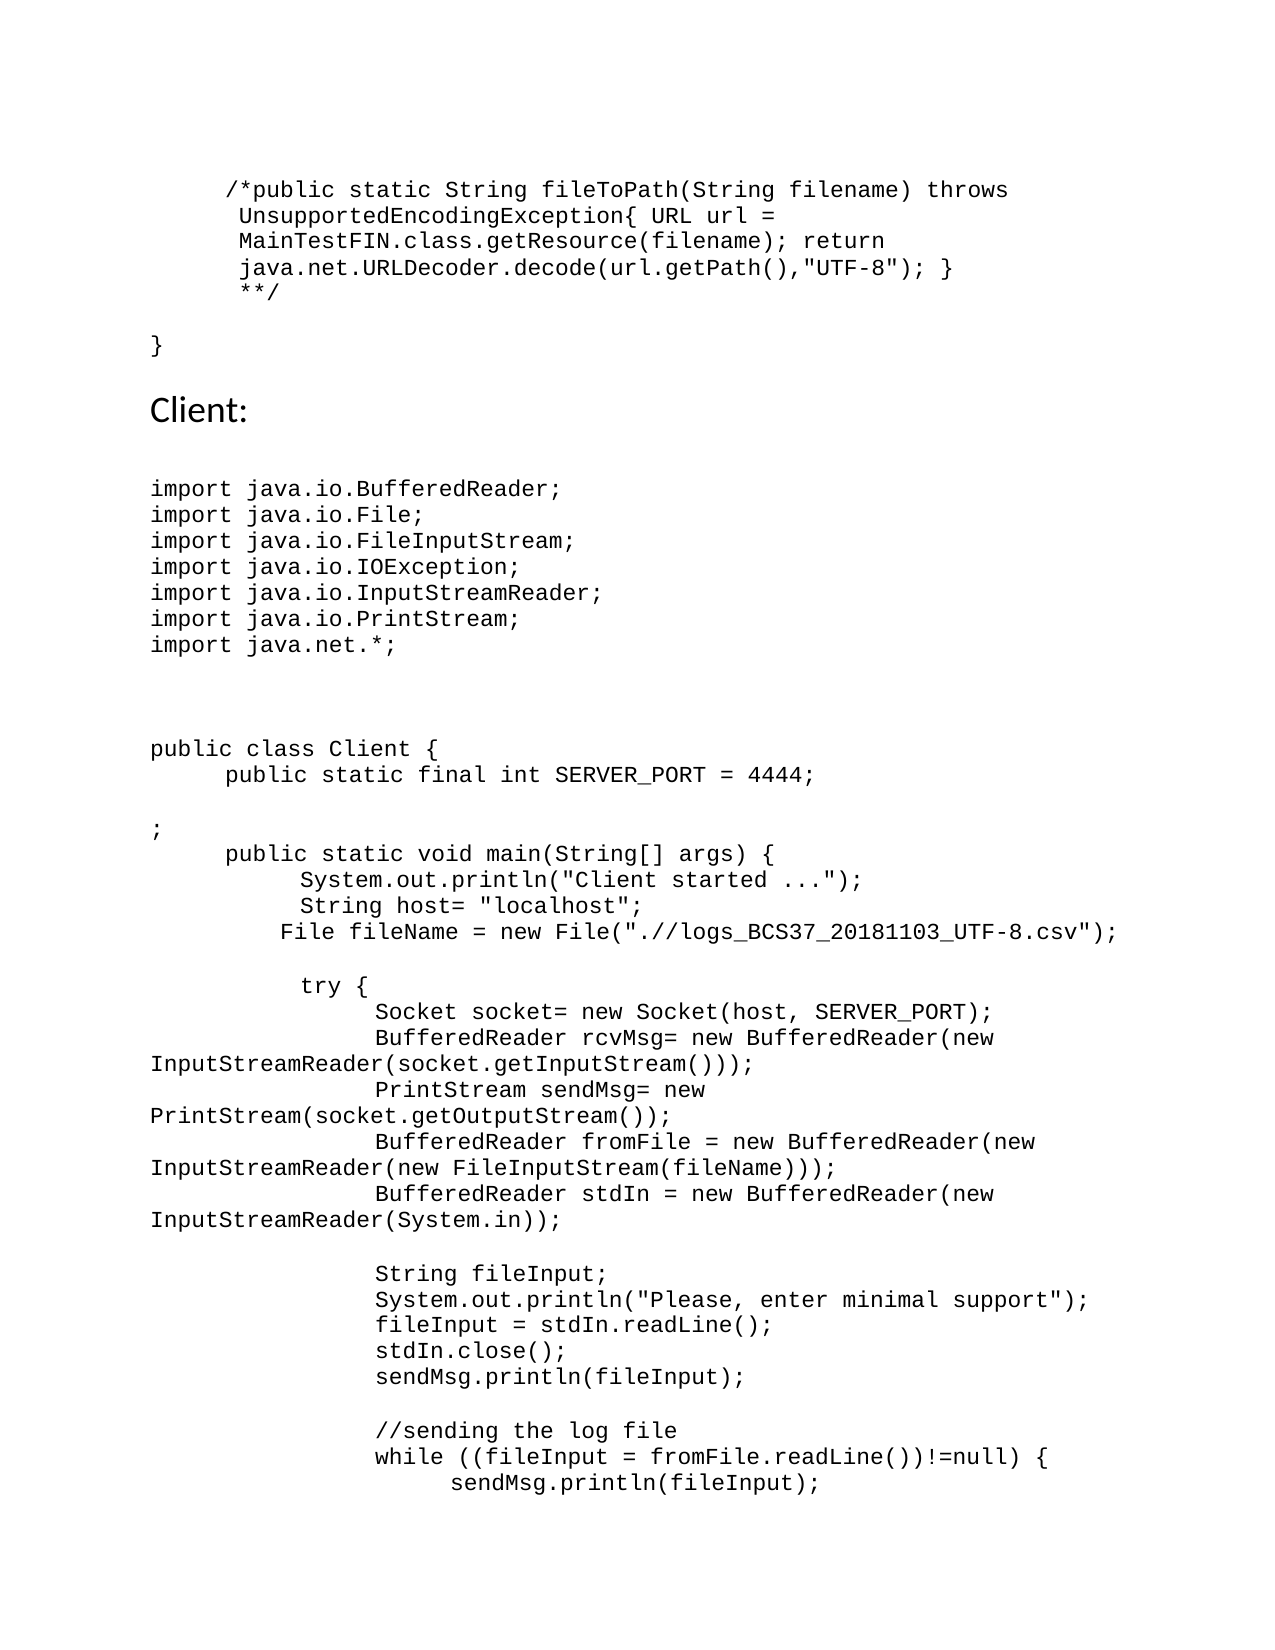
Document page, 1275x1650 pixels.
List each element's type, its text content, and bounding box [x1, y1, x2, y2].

text import java.net.*; [150, 633, 1125, 659]
text UnsupportedEncodingException{ URL url = [150, 204, 1125, 230]
text import java.io.PrintStream; [150, 607, 1125, 633]
text BufferedReader rcvMsg= new BufferedReader(new InputStreamReader(socket.getInputStream())); [150, 1026, 1125, 1078]
text } [150, 334, 1125, 359]
text BufferedReader fromFile = new BufferedReader(new InputStreamReader(new FileInputStream(fileName))); [150, 1130, 1125, 1182]
text stdIn.close(); [150, 1340, 1125, 1366]
text PrintStream sendMsg= new PrintStream(socket.getOutputStream()); [150, 1078, 1125, 1130]
text public static final int SERVER_PORT = 4444; [150, 763, 1125, 789]
text sendMsg.println(fileInput); [150, 1472, 1125, 1497]
text BufferedReader stdIn = new BufferedReader(new InputStreamReader(System.in)); [150, 1182, 1125, 1234]
text System.out.println("Client started ..."); [150, 869, 1125, 895]
text String host= "localhost"; [150, 895, 1125, 921]
text import java.io.BufferedReader; [150, 478, 1125, 503]
text File fileName = new File(".//logs_BCS37_20181103_UTF-8.csv"); [150, 921, 1125, 947]
text import java.io.InputStreamReader; [150, 581, 1125, 607]
text **/ [150, 282, 1125, 308]
text public class Client { [150, 737, 1125, 763]
text try { [150, 974, 1125, 1001]
text String fileInput; [150, 1262, 1125, 1288]
text Client: [150, 386, 1125, 431]
text Socket socket= new Socket(host, SERVER_PORT); [150, 1001, 1125, 1026]
text //sending the log file [150, 1420, 1125, 1446]
text while ((fileInput = fromFile.readLine())!=null) { [150, 1446, 1125, 1472]
text public static void main(String[] args) { [150, 843, 1125, 869]
text ; [150, 817, 1125, 843]
text import java.io.FileInputStream; [150, 529, 1125, 555]
text /*public static String fileToPath(String filename) throws [150, 178, 1125, 204]
text import java.io.File; [150, 503, 1125, 529]
text import java.io.IOException; [150, 555, 1125, 581]
text MainTestFIN.class.getResource(filename); return [150, 230, 1125, 256]
text java.net.URLDecoder.decode(url.getPath(),"UTF-8"); } [150, 256, 1125, 282]
text System.out.println("Please, enter minimal support"); [150, 1288, 1125, 1314]
text sendMsg.println(fileInput); [150, 1366, 1125, 1392]
text fileInput = stdIn.readLine(); [150, 1314, 1125, 1340]
